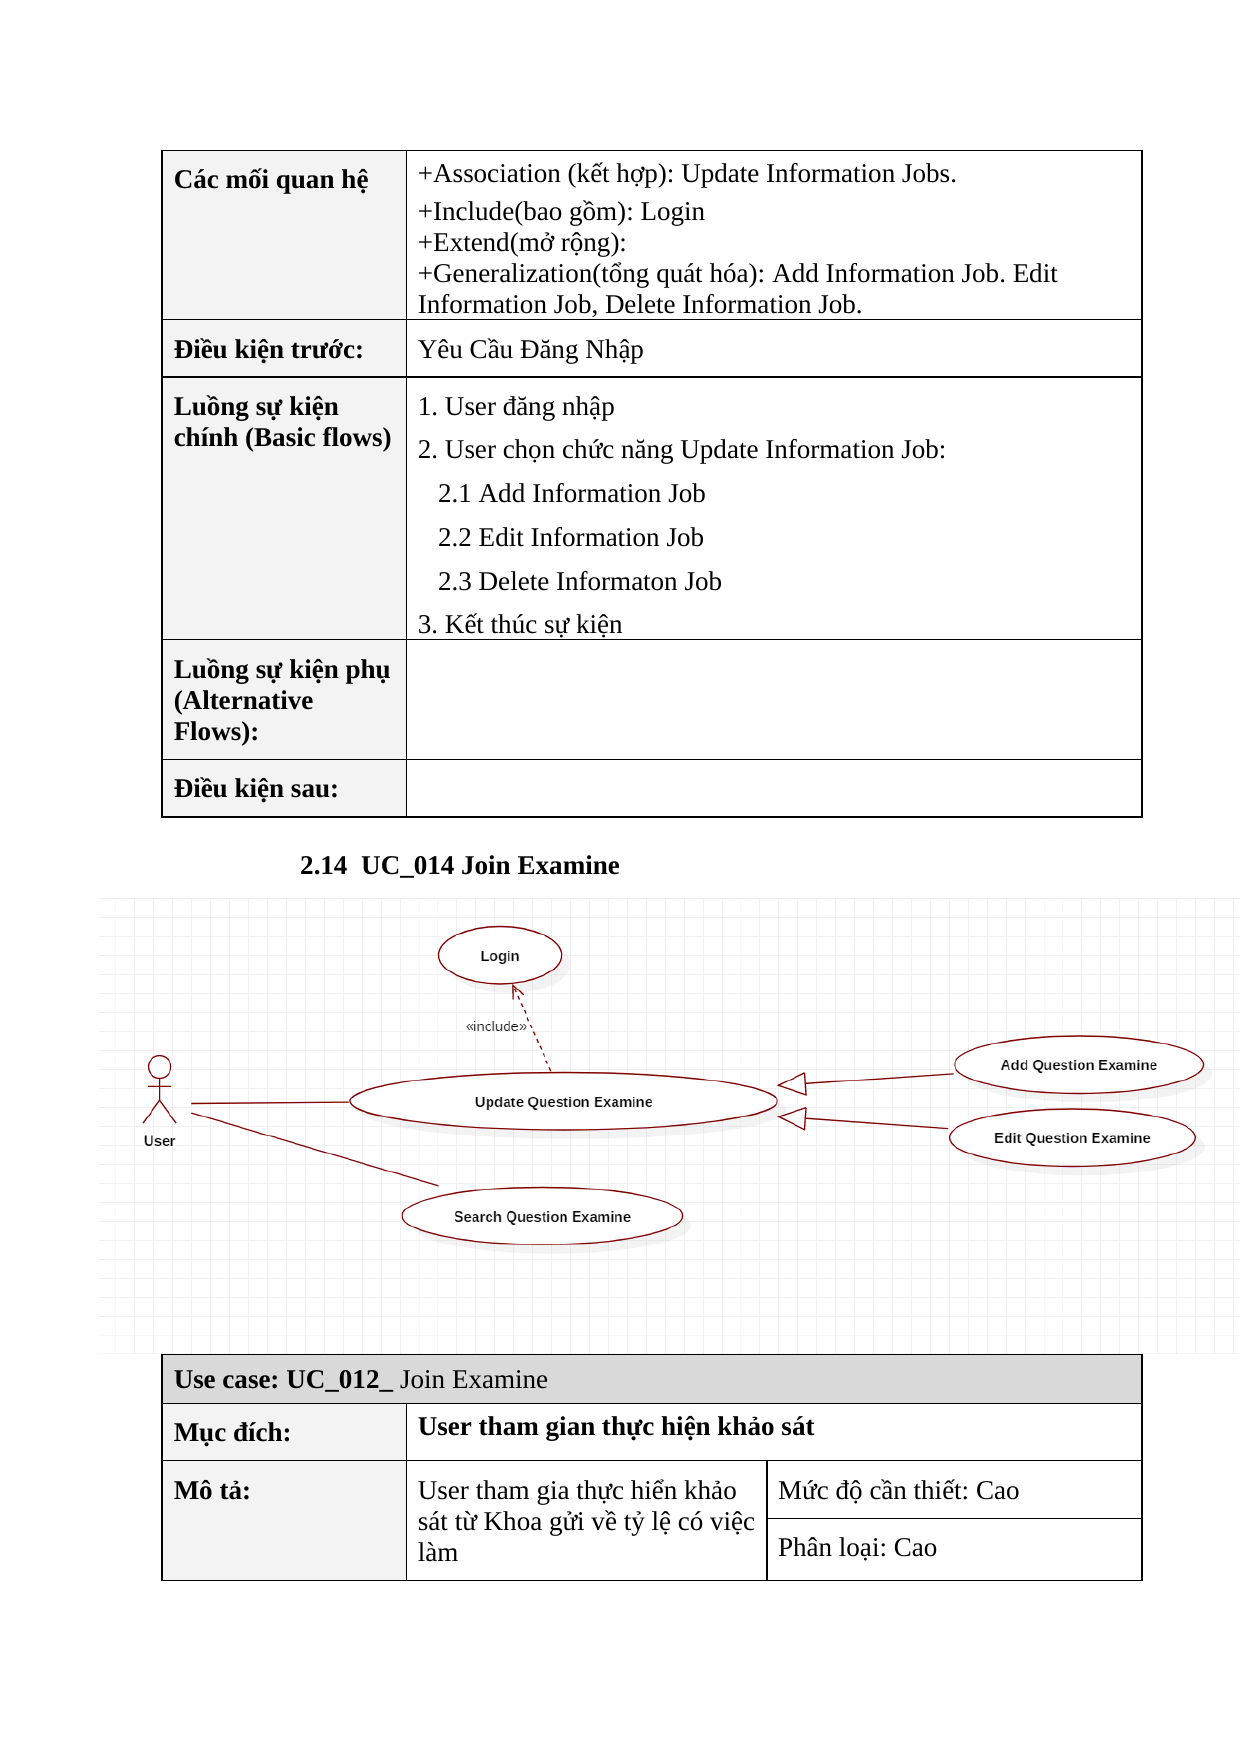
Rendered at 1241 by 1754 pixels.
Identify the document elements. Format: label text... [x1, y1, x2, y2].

table_cell Mô tả: [163, 1461, 406, 1580]
table_cell Phân loại: Cao [768, 1519, 1141, 1580]
table_cell Các mối quan hệ [163, 151, 406, 319]
table_header Use case: UC_012_ Join Examine [163, 1355, 1141, 1403]
table_cell Mục đích: [163, 1404, 406, 1460]
table_cell Luồng sự kiện phụ (Alternative Flows): [163, 640, 406, 759]
list UC_014 Join Examine [300, 849, 1090, 880]
table_cell [407, 640, 1141, 759]
table_cell User tham gian thực hiện khảo sát [407, 1404, 1141, 1460]
table_cell User tham gia thực hiển khảo sát từ Khoa gửi về tỷ lệ có việc làm [407, 1461, 766, 1580]
picture [98, 898, 1240, 1354]
table_cell +Association (kết hợp): Update Information Jobs. +Include(bao gồm): Login +Extend(mở rộng): +Generalization(tổng quát hóa): Add Information Job. Edit Information Job, Delete Information Job. [407, 151, 1141, 319]
table_cell 1. User đăng nhập 2. User chọn chức năng Update Information Job: 2.1 Add Information Job 2.2 Edit Information Job 2.3 Delete Informaton Job 3. Kết thúc sự kiện [407, 378, 1141, 639]
table_cell Điều kiện sau: [163, 760, 406, 816]
table_cell Điều kiện trước: [163, 320, 406, 376]
table_cell Mức độ cần thiết: Cao [768, 1461, 1141, 1517]
table_cell Luồng sự kiện chính (Basic flows) [163, 378, 406, 639]
table_cell [407, 760, 1141, 816]
table_cell Yêu Cầu Đăng Nhập [407, 320, 1141, 376]
